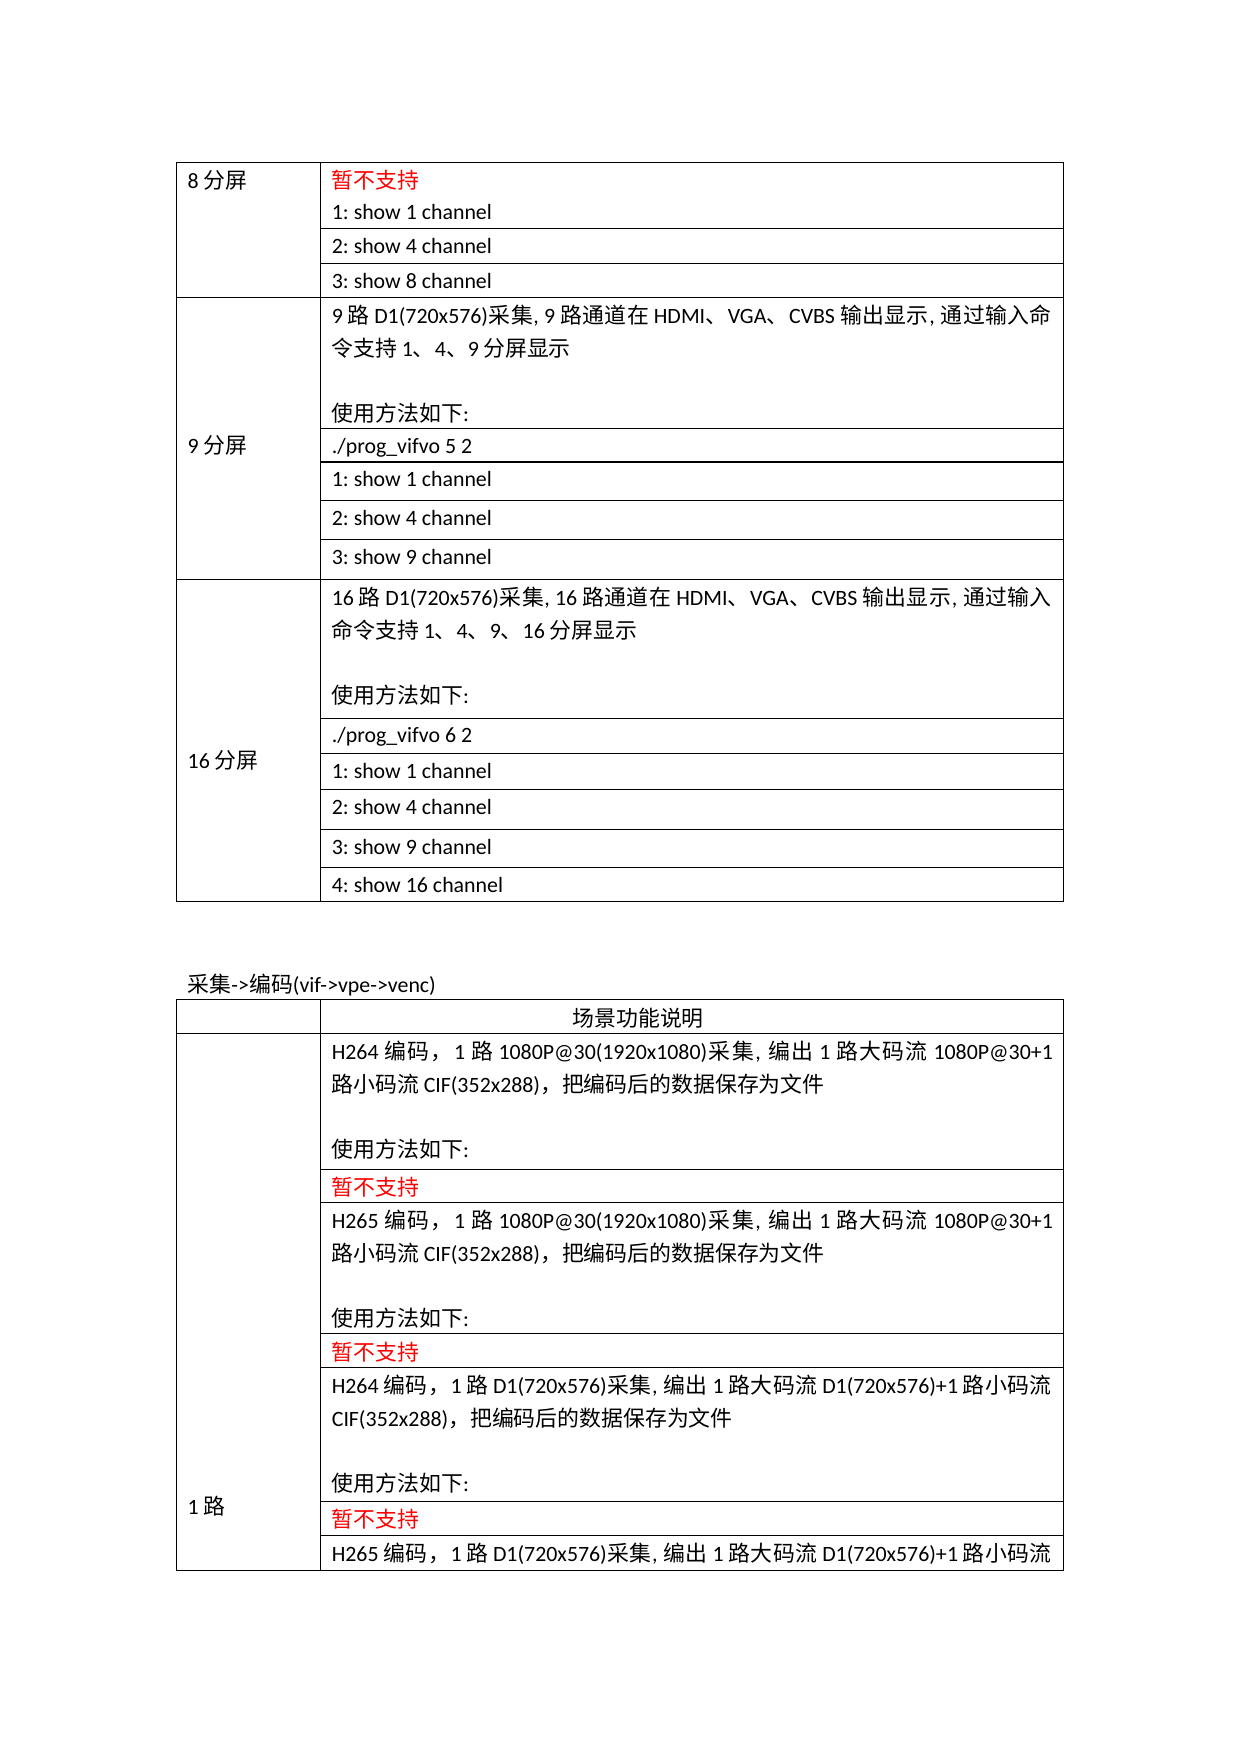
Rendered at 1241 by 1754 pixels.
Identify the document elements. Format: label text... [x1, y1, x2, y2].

table_cell 2: show 4 channel [321, 790, 1063, 829]
table_cell H265编码，1路1080P@30(1920x1080)采集, 编出1路大码流1080P@30+1路小码流CIF(352x288)，把编码后的数据保存为文件 使用方法如下: [321, 1203, 1063, 1333]
table_cell 16分屏 [177, 580, 320, 901]
table_cell ./prog_vifvo 6 2 [321, 719, 1063, 753]
table_cell H264编码，1路1080P@30(1920x1080)采集, 编出1路大码流1080P@30+1路小码流CIF(352x288)，把编码后的数据保存为文件 使用方法如下: [321, 1034, 1063, 1168]
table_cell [321, 1536, 1063, 1570]
table_cell 8分屏 [177, 163, 320, 297]
table_cell 3: show 9 channel [321, 830, 1063, 867]
table_cell 暂不支持 [321, 1334, 1063, 1367]
table_cell 3: show 8 channel [321, 264, 1063, 297]
table_cell 4: show 16 channel [321, 868, 1063, 901]
table_cell 1: show 1 channel [321, 463, 1063, 500]
table_cell 暂不支持 [321, 1502, 1063, 1534]
text 采集->编码(vif->vpe->venc) [187, 967, 1053, 999]
table_cell 2: show 4 channel [321, 229, 1063, 263]
table_cell 9路D1(720x576)采集, 9路通道在HDMI、VGA、CVBS输出显示, 通过输入命令支持1、4、9分屏显示 使用方法如下: [321, 298, 1063, 428]
table_cell 2: show 4 channel [321, 501, 1063, 539]
table_cell H264编码，1路D1(720x576)采集, 编出1路大码流D1(720x576)+1路小码流CIF(352x288)，把编码后的数据保存为文件 使用方法如下: [321, 1368, 1063, 1501]
table_cell 1路 [177, 1034, 320, 1570]
table_cell 1: show 1 channel [321, 754, 1063, 789]
table_cell 暂不支持 1: show 1 channel [321, 163, 1063, 228]
table_cell 3: show 9 channel [321, 540, 1063, 579]
table_cell 16路D1(720x576)采集, 16路通道在HDMI、VGA、CVBS输出显示, 通过输入命令支持1、4、9、16分屏显示 使用方法如下: [321, 580, 1063, 717]
table_cell 暂不支持 [321, 1170, 1063, 1202]
table_cell ./prog_vifvo 5 2 [321, 429, 1063, 461]
table_header 场景功能说明 [321, 1000, 1063, 1033]
table_cell 9分屏 [177, 298, 320, 579]
table_header [177, 1000, 320, 1033]
